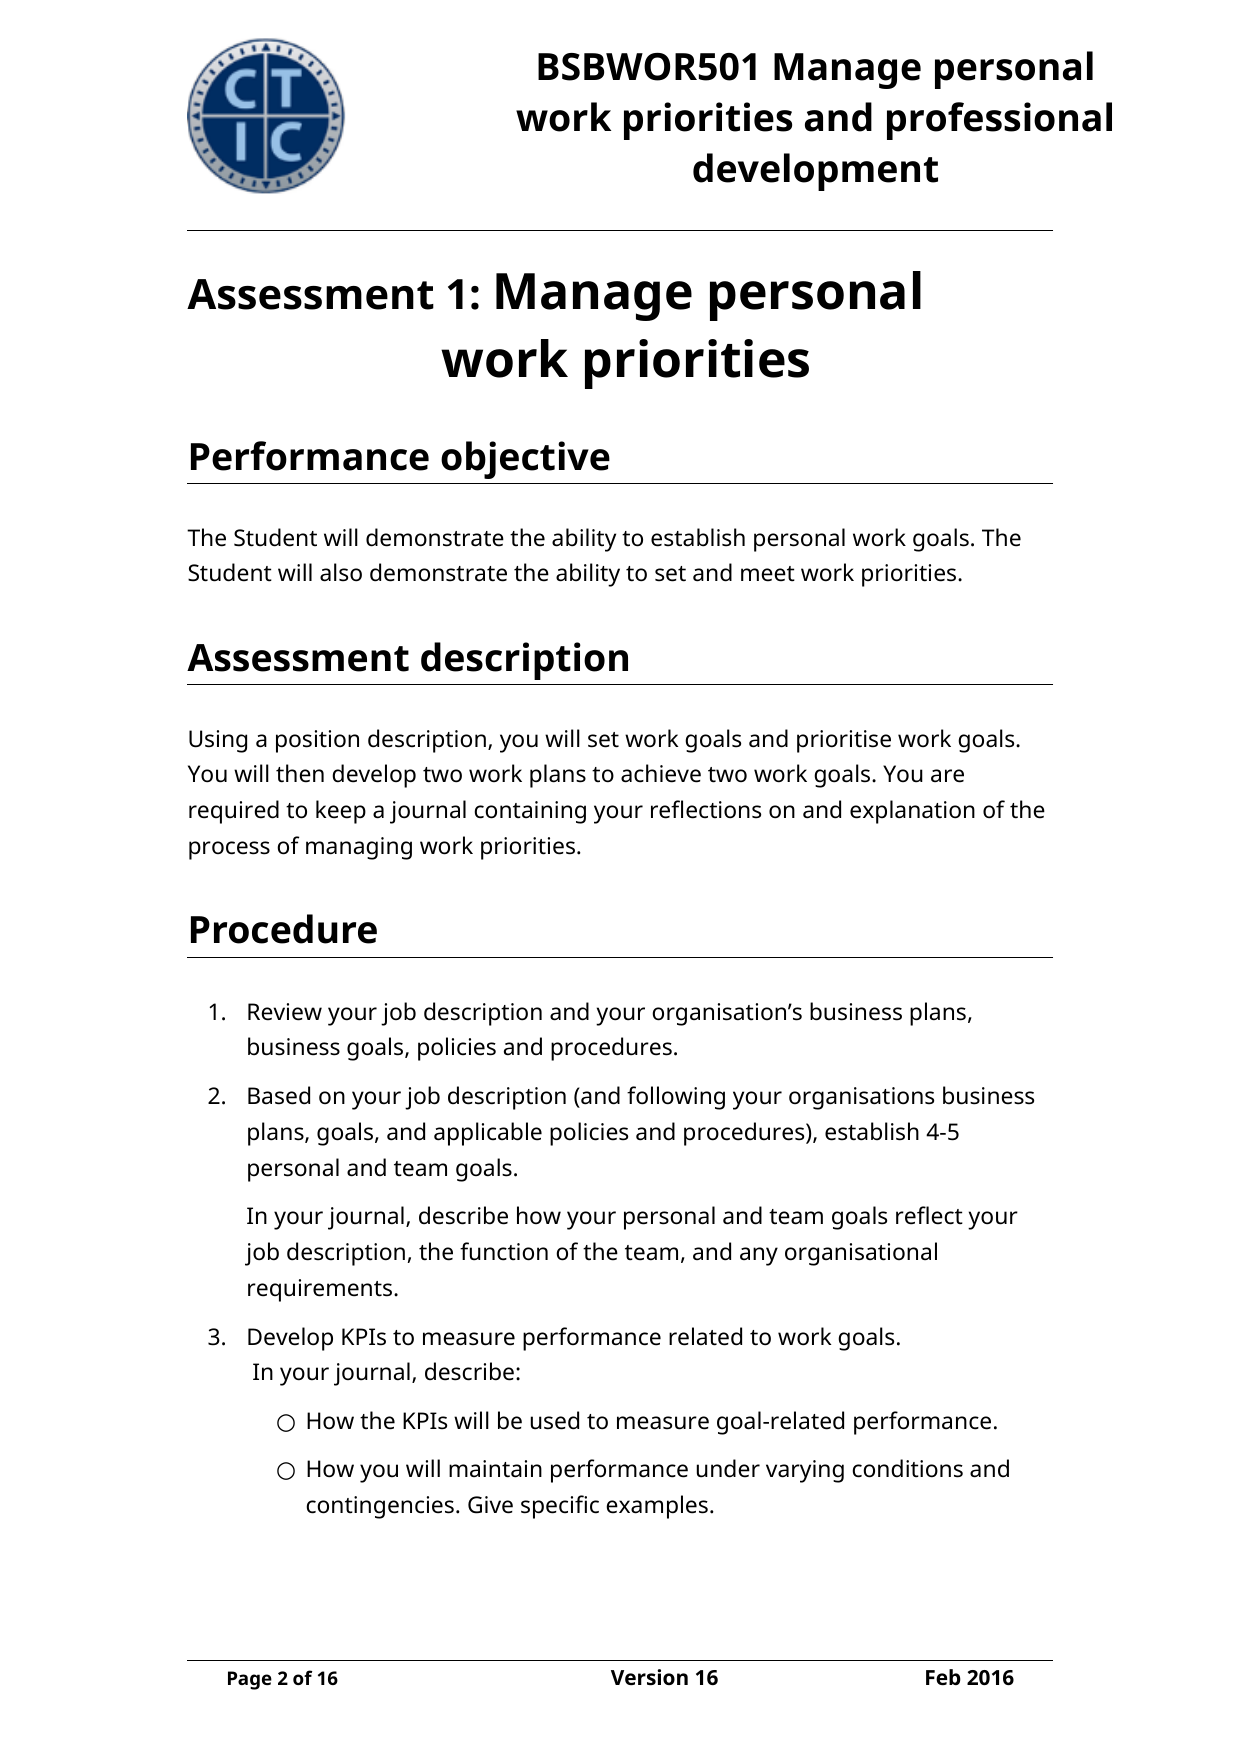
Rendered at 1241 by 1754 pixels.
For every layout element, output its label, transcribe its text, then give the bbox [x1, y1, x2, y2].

list Review your job description and your organisation’s business plans, business goals, policies and procedures. [217, 995, 1053, 1063]
subtitle Assessment 1: Manage personal work priorities [187, 256, 1053, 392]
list Develop KPIs to measure performance related to work goals. In your journal, describe: [217, 1320, 1053, 1388]
list In your journal, describe how your personal and team goals reflect your job description, the function of the team, and any organisational requirements. [246, 1200, 1053, 1303]
subtitle Procedure [187, 904, 1053, 957]
list Based on your job description (and following your organisations business plans, goals, and applicable policies and procedures), establish 4-5 personal and team goals. [217, 1080, 1053, 1183]
subtitle Assessment description [187, 631, 1053, 684]
list How the KPIs will be used to measure goal-related performance. [276, 1405, 1053, 1436]
text Using a position description, you will set work goals and prioritise work goals. You will then develop two work plans to achieve two work goals. You are required to keep a journal containing your reflections on and explanation of the process of managing work priorities. [187, 722, 1053, 862]
subtitle Performance objective [187, 430, 1053, 483]
list How you will maintain performance under varying conditions and contingencies. Give specific examples. [276, 1453, 1053, 1520]
text The Student will demonstrate the ability to establish personal work goals. The Student will also demonstrate the ability to set and meet work priorities. [187, 521, 1053, 589]
